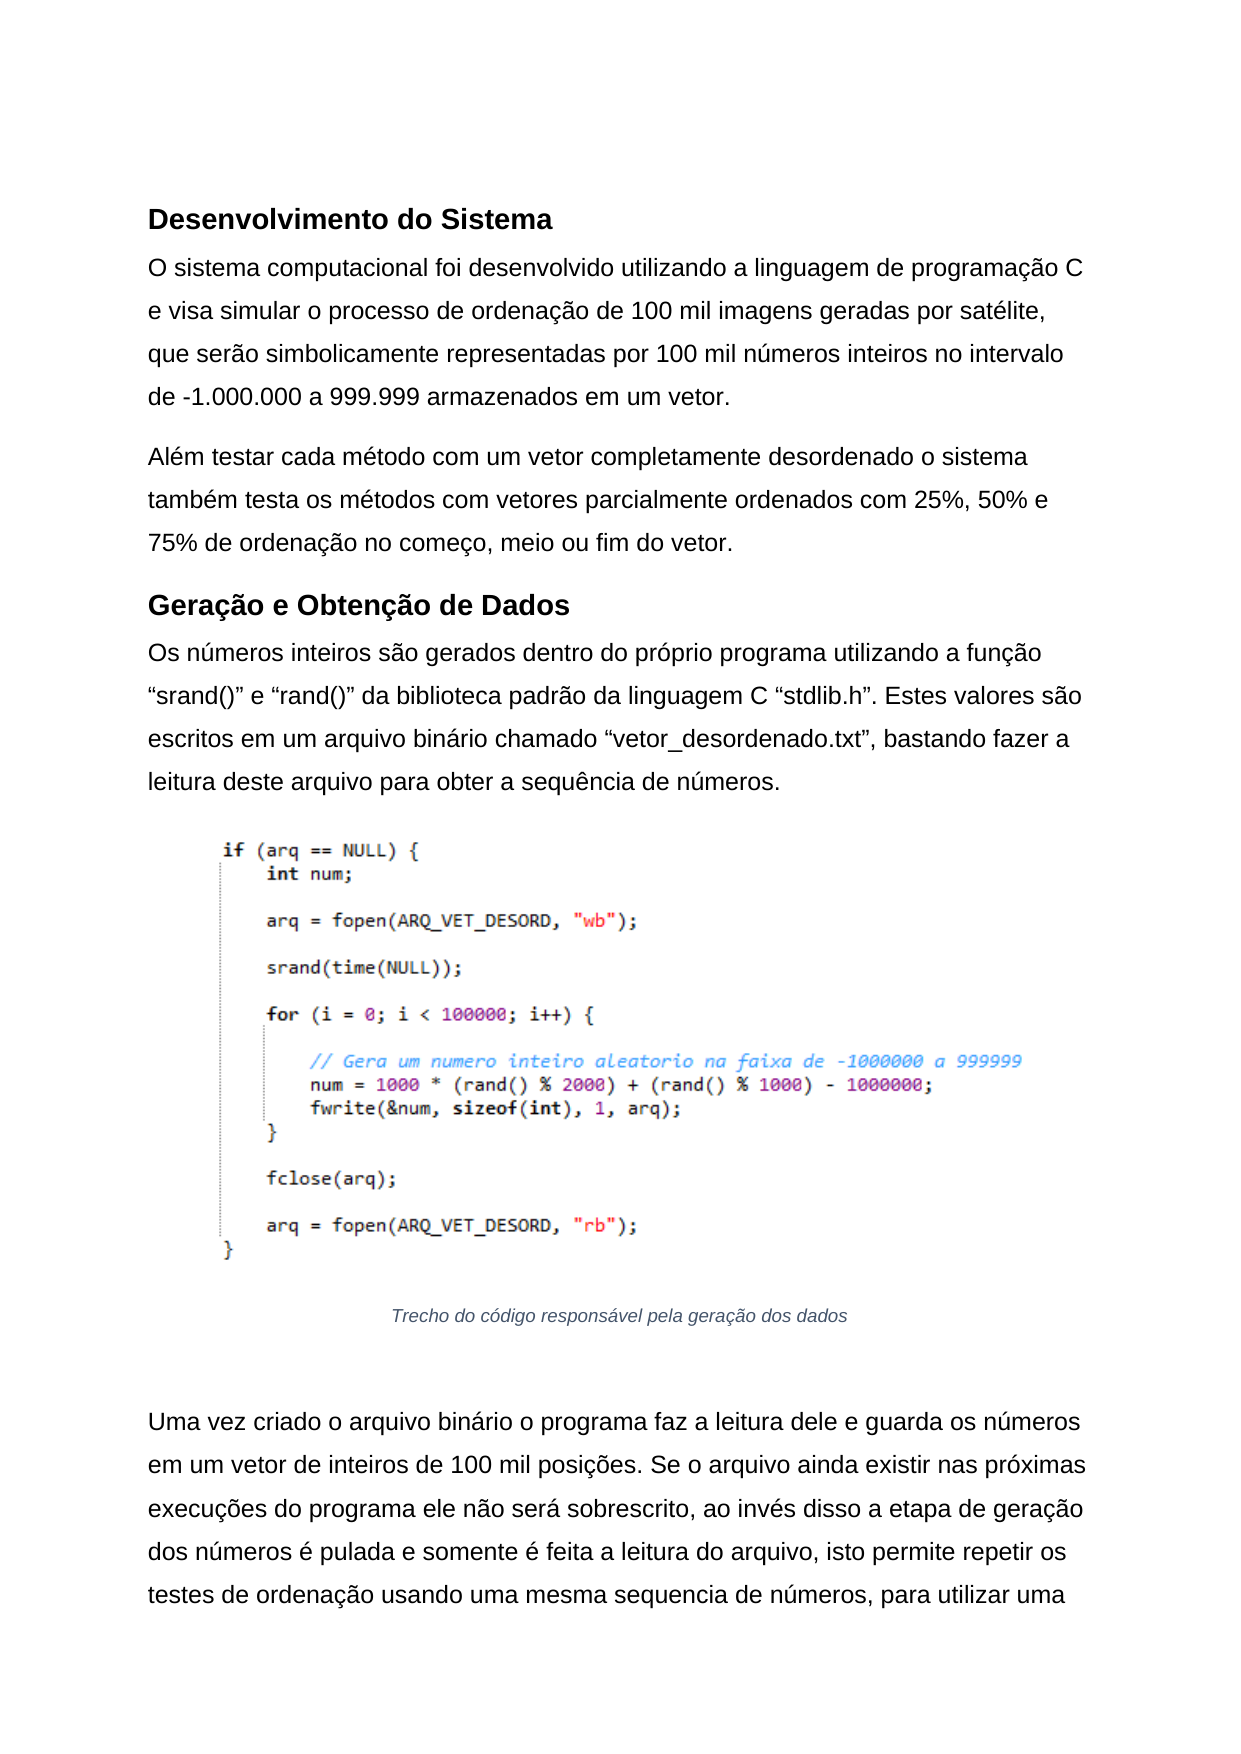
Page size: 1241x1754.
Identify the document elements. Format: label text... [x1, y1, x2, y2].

text Os números inteiros são gerados dentro do próprio programa utilizando a função “srand()” e “rand()” da biblioteca padrão da linguagem C “stdlib.h”. Estes valores são escritos em um arquivo binário chamado “vetor_desordenado.txt”, bastando fazer a leitura deste arquivo para obter a sequência de números. [148, 638, 1092, 796]
text Além testar cada método com um vetor completamente desordenado o sistema também testa os métodos com vetores parcialmente ordenados com 25%, 50% e 75% de ordenação no começo, meio ou fim do vetor. [148, 442, 1092, 557]
subtitle Desenvolvimento do Sistema [148, 202, 1092, 236]
text O sistema computacional foi desenvolvido utilizando a linguagem de programação C e visa simular o processo de ordenação de 100 mil imagens geradas por satélite, que serão simbolicamente representadas por 100 mil números inteiros no intervalo de -1.000.000 a 999.999 armazenados em um vetor. [148, 252, 1092, 411]
picture [204, 827, 1036, 1274]
subtitle Geração e Obtenção de Dados [148, 588, 1092, 621]
text Trecho do código responsável pela geração dos dados [148, 1305, 1092, 1327]
